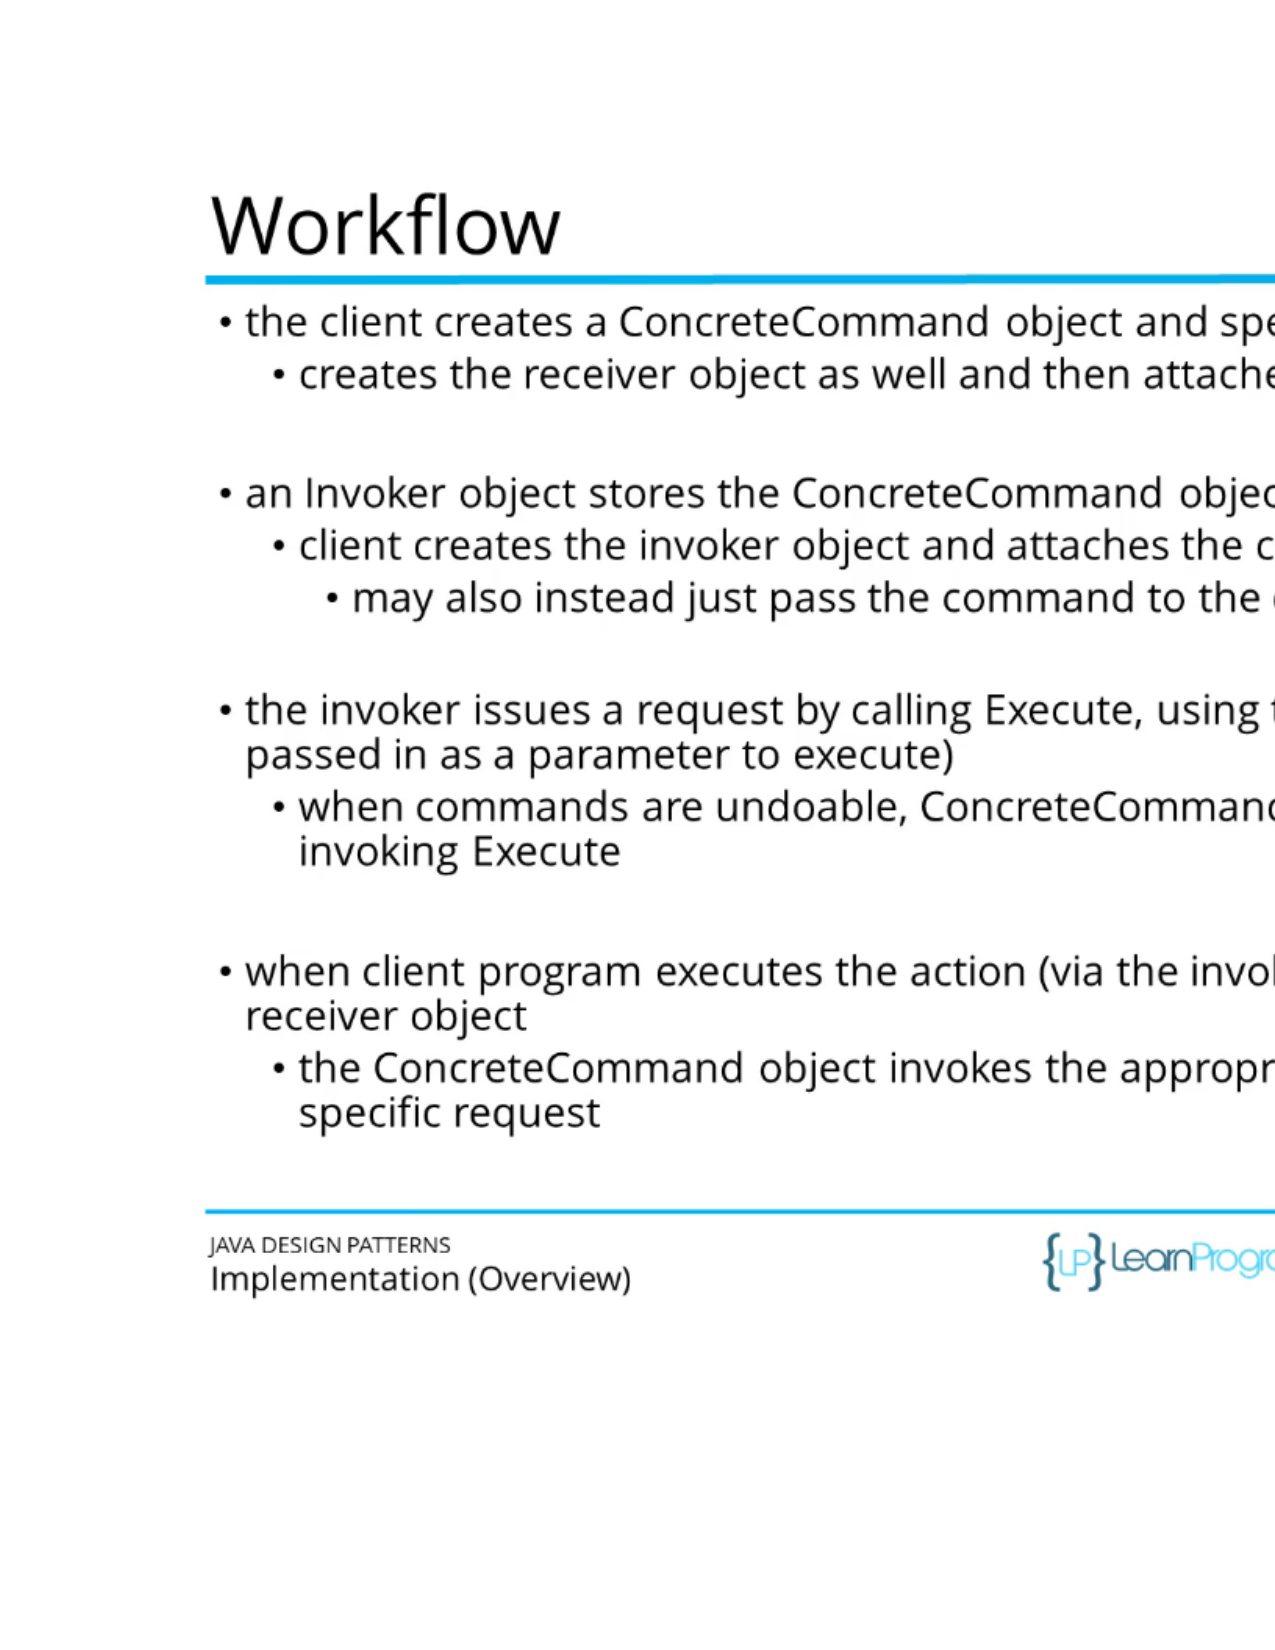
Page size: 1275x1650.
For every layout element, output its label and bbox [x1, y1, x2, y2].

picture [150, 150, 1275, 1350]
